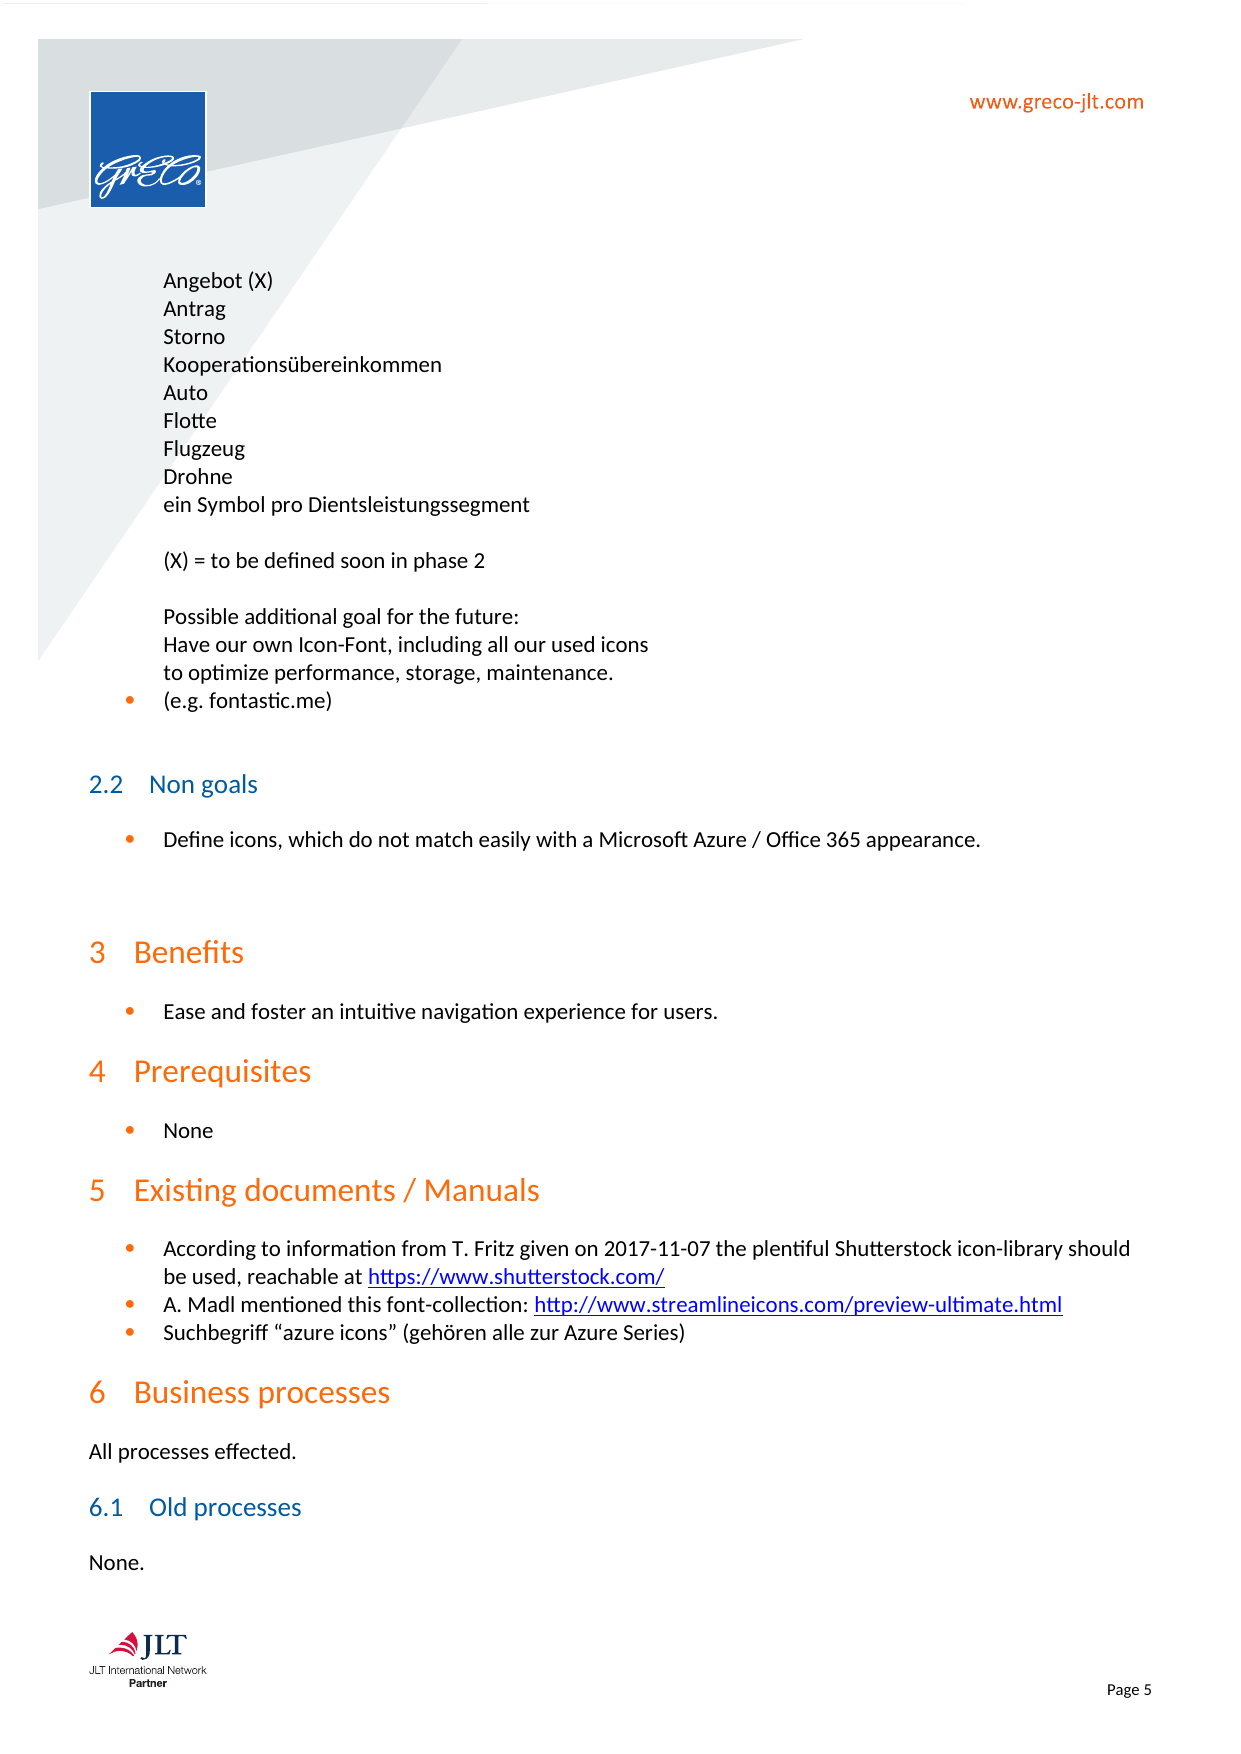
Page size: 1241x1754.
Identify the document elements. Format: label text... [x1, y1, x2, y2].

subtitle Prerequisites [89, 1050, 1152, 1091]
list Angebot (X) [163, 266, 1152, 294]
list ein Symbol pro Dientsleistungssegment [163, 490, 1152, 518]
list Flugzeug [163, 434, 1152, 462]
text Define icons, which do not match easily with a Microsoft Azure / Office 365 appearance. [126, 825, 1152, 853]
list Antrag [163, 294, 1152, 322]
list Kooperationsübereinkommen [163, 350, 1152, 378]
text All processes effected. [89, 1437, 1152, 1465]
list Auto [163, 378, 1152, 406]
text Ease and foster an intuitive navigation experience for users. [126, 997, 1152, 1025]
text None [126, 1116, 1152, 1144]
text According to information from T. Fritz given on 2017-11-07 the plentiful Shutterstock icon-library should be used, reachable at https://www.shutterstock.com/ [126, 1234, 1152, 1291]
list Possible additional goal for the future: Have our own Icon-Font, including all our used icons to optimize performance, storage, maintenance. [163, 602, 1152, 686]
subtitle Business processes [89, 1372, 1152, 1412]
text Suchbegriff “azure icons” (gehören alle zur Azure Series) [126, 1318, 1152, 1347]
list Flotte [163, 406, 1152, 434]
text A. Madl mentioned this font-collection: http://www.streamlineicons.com/preview-ultimate.html [126, 1291, 1152, 1318]
subtitle Existing documents / Manuals [89, 1169, 1152, 1209]
subtitle Benefits [89, 931, 1152, 972]
list Storno [163, 322, 1152, 350]
text (e.g. fontastic.me) [126, 686, 1152, 714]
list Drohne [163, 462, 1152, 490]
subtitle Non goals [89, 767, 1152, 800]
subtitle Old processes [89, 1490, 1152, 1523]
text None. [89, 1548, 1152, 1576]
list (X) = to be defined soon in phase 2 [163, 546, 1152, 574]
